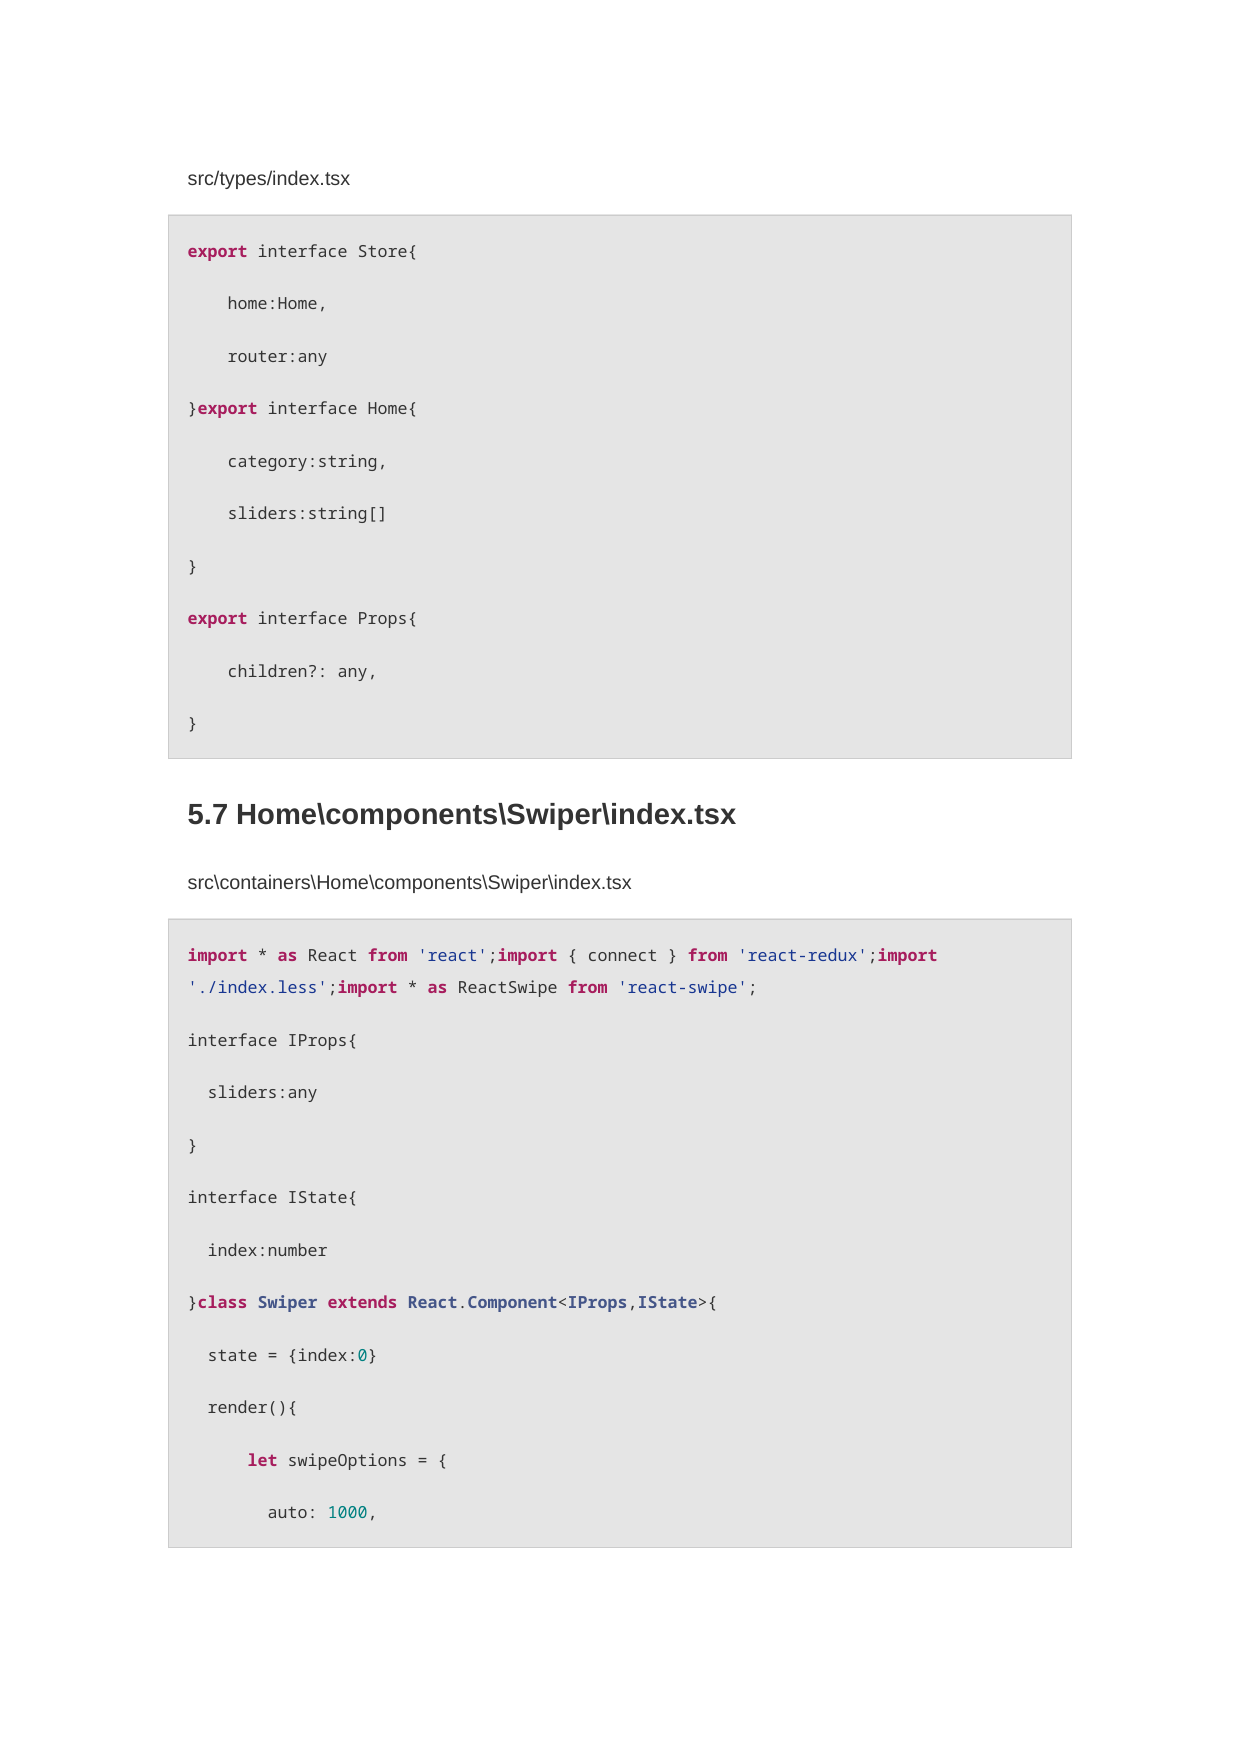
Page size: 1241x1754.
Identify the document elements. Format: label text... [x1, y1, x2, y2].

text auto: 1000, [169, 1476, 1071, 1547]
text import * as React from 'react';import { connect } from 'react-redux';import './index.less';import * as ReactSwipe from 'react-swipe'; [169, 920, 1071, 1003]
text home:Home, [169, 267, 1071, 319]
text category:string, [169, 424, 1071, 477]
text } [169, 529, 1071, 582]
text } [169, 1108, 1071, 1161]
text } [169, 687, 1071, 758]
text }class Swiper extends React.Component<IProps,IState>{ [169, 1266, 1071, 1318]
text export interface Props{ [169, 582, 1071, 634]
text children?: any, [169, 634, 1071, 687]
subtitle 5.7 Home\components\Swiper\index.tsx [187, 781, 1053, 846]
text interface IState{ [169, 1161, 1071, 1213]
text state = {index:0} [169, 1318, 1071, 1371]
text index:number [169, 1213, 1071, 1266]
text sliders:any [169, 1056, 1071, 1108]
text let swipeOptions = { [169, 1423, 1071, 1476]
text interface IProps{ [169, 1003, 1071, 1056]
text src/types/index.tsx [187, 162, 1053, 194]
text src\containers\Home\components\Swiper\index.tsx [187, 866, 1053, 898]
text export interface Store{ [169, 216, 1071, 267]
text router:any [169, 319, 1071, 372]
text }export interface Home{ [169, 372, 1071, 424]
text render(){ [169, 1371, 1071, 1423]
text sliders:string[] [169, 477, 1071, 529]
